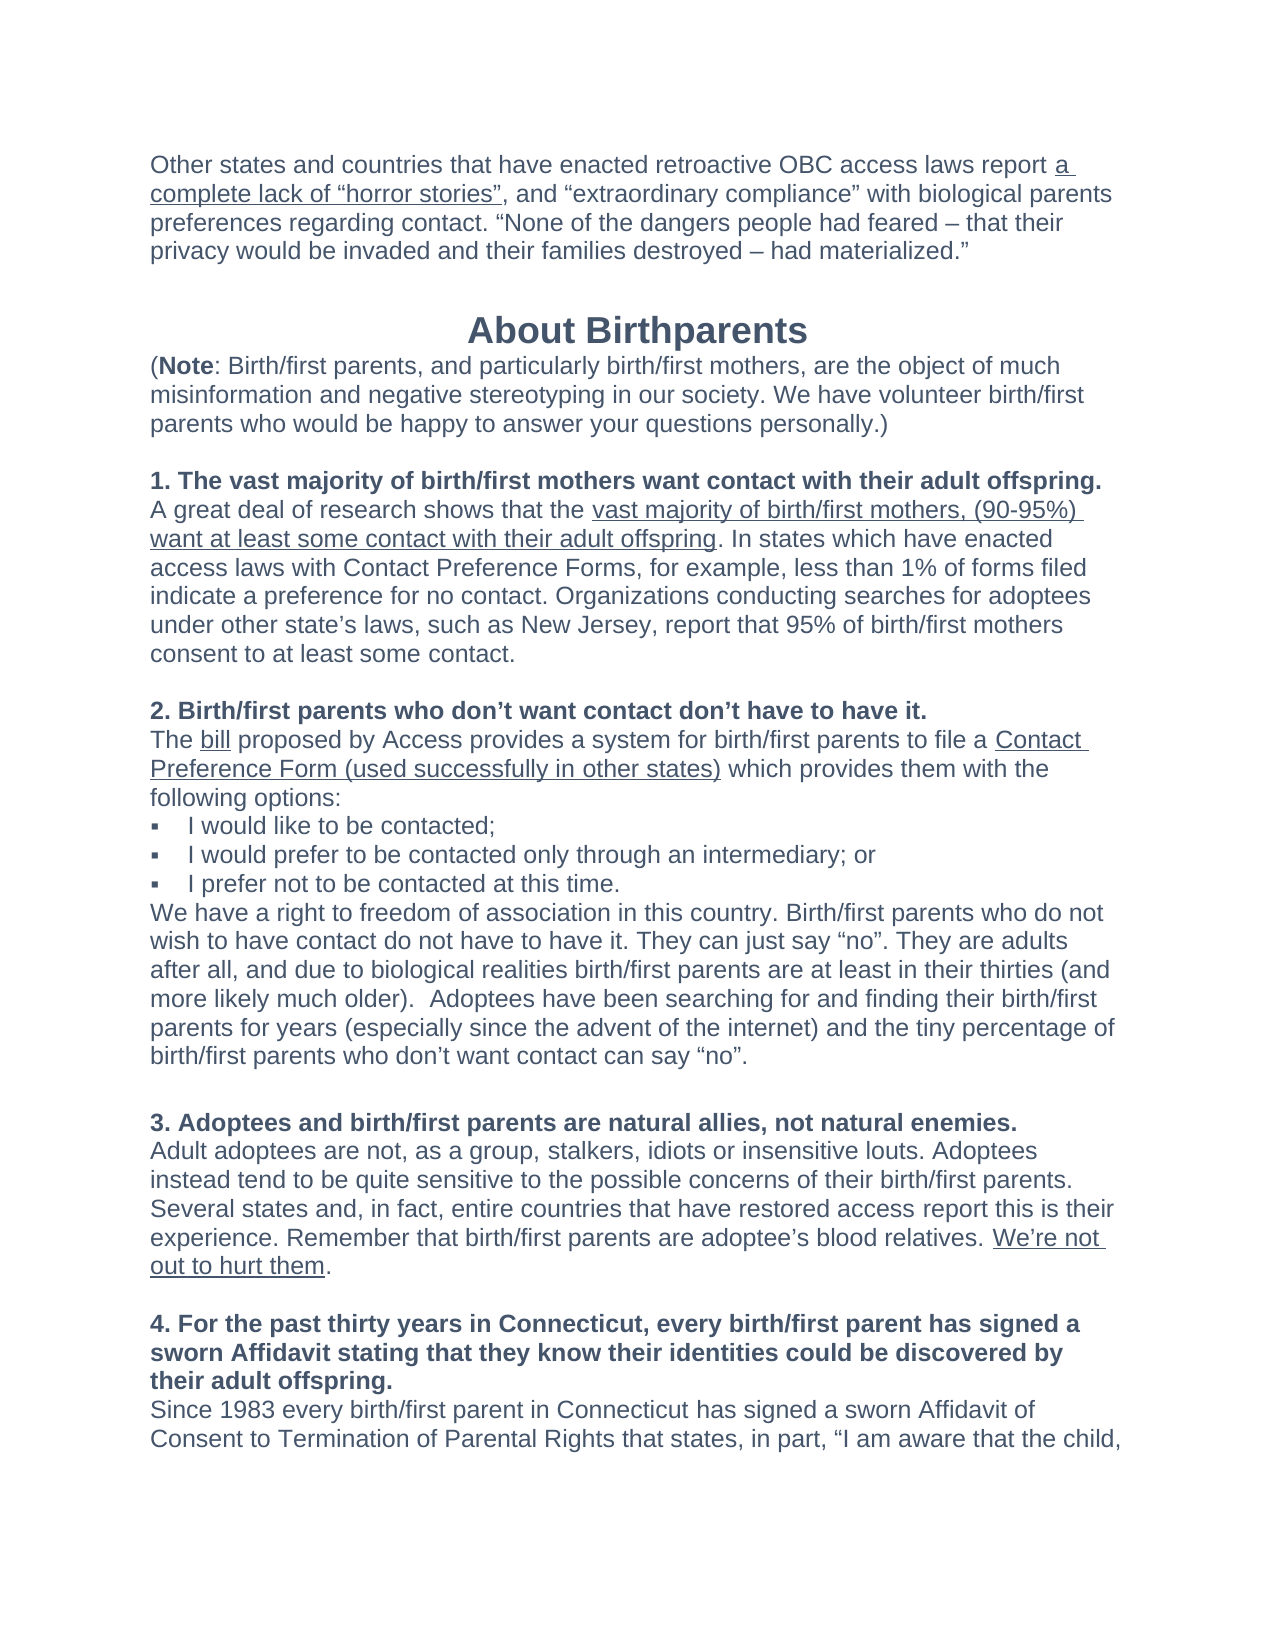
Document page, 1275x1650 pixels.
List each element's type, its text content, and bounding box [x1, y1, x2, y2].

text We have a right to freedom of association in this country. Birth/first parents who do not wish to have contact do not have to have it. They can just say “no”. They are adults after all, and due to biological realities birth/first parents are at least in their thirties (and more likely much older). Adoptees have been searching for and finding their birth/first parents for years (especially since the advent of the internet) and the tiny percentage of birth/first parents who don’t want contact can say “no”. [150, 897, 1125, 1070]
text (Note: Birth/first parents, and particularly birth/first mothers, are the object of much misinformation and negative stereotyping in our society. We have volunteer birth/first parents who would be happy to answer your questions personally.) [150, 351, 1125, 437]
text 3. Adoptees and birth/first parents are natural allies, not natural enemies. [150, 1107, 1125, 1136]
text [150, 1395, 1125, 1452]
text Adult adoptees are not, as a group, stalkers, idiots or insensitive louts. Adoptees instead tend to be quite sensitive to the possible concerns of their birth/first parents. Several states and, in fact, entire countries that have restored access report this is their experience. Remember that birth/first parents are adoptee’s blood relatives. We’re not out to hurt them. [150, 1136, 1125, 1280]
text About Birthparents [150, 308, 1125, 351]
text 2. Birth/first parents who don’t want contact don’t have to have it. [150, 696, 1125, 725]
text 4. For the past thirty years in Connecticut, every birth/first parent has signed a sworn Affidavit stating that they know their identities could be discovered by their adult offspring. [150, 1309, 1125, 1395]
list I would like to be contacted; [150, 811, 1125, 840]
text The bill proposed by Access provides a system for birth/first parents to file a Contact Preference Form (used successfully in other states) which provides them with the following options: [150, 725, 1125, 811]
text 1. The vast majority of birth/first mothers want contact with their adult offspring. [150, 466, 1125, 495]
text A great deal of research shows that the vast majority of birth/first mothers, (90-95%) want at least some contact with their adult offspring. In states which have enacted access laws with Contact Preference Forms, for example, less than 1% of forms filed indicate a preference for no contact. Organizations conducting searches for adoptees under other state’s laws, such as New Jersey, report that 95% of birth/first mothers consent to at least some contact. [150, 495, 1125, 667]
list I prefer not to be contacted at this time. [150, 869, 1125, 897]
list I would prefer to be contacted only through an intermediary; or [150, 840, 1125, 869]
text Other states and countries that have enacted retroactive OBC access laws report a complete lack of “horror stories”, and “extraordinary compliance” with biological parents preferences regarding contact. “None of the dangers people had feared – that their privacy would be invaded and their families destroyed – had materialized.” [150, 150, 1125, 265]
